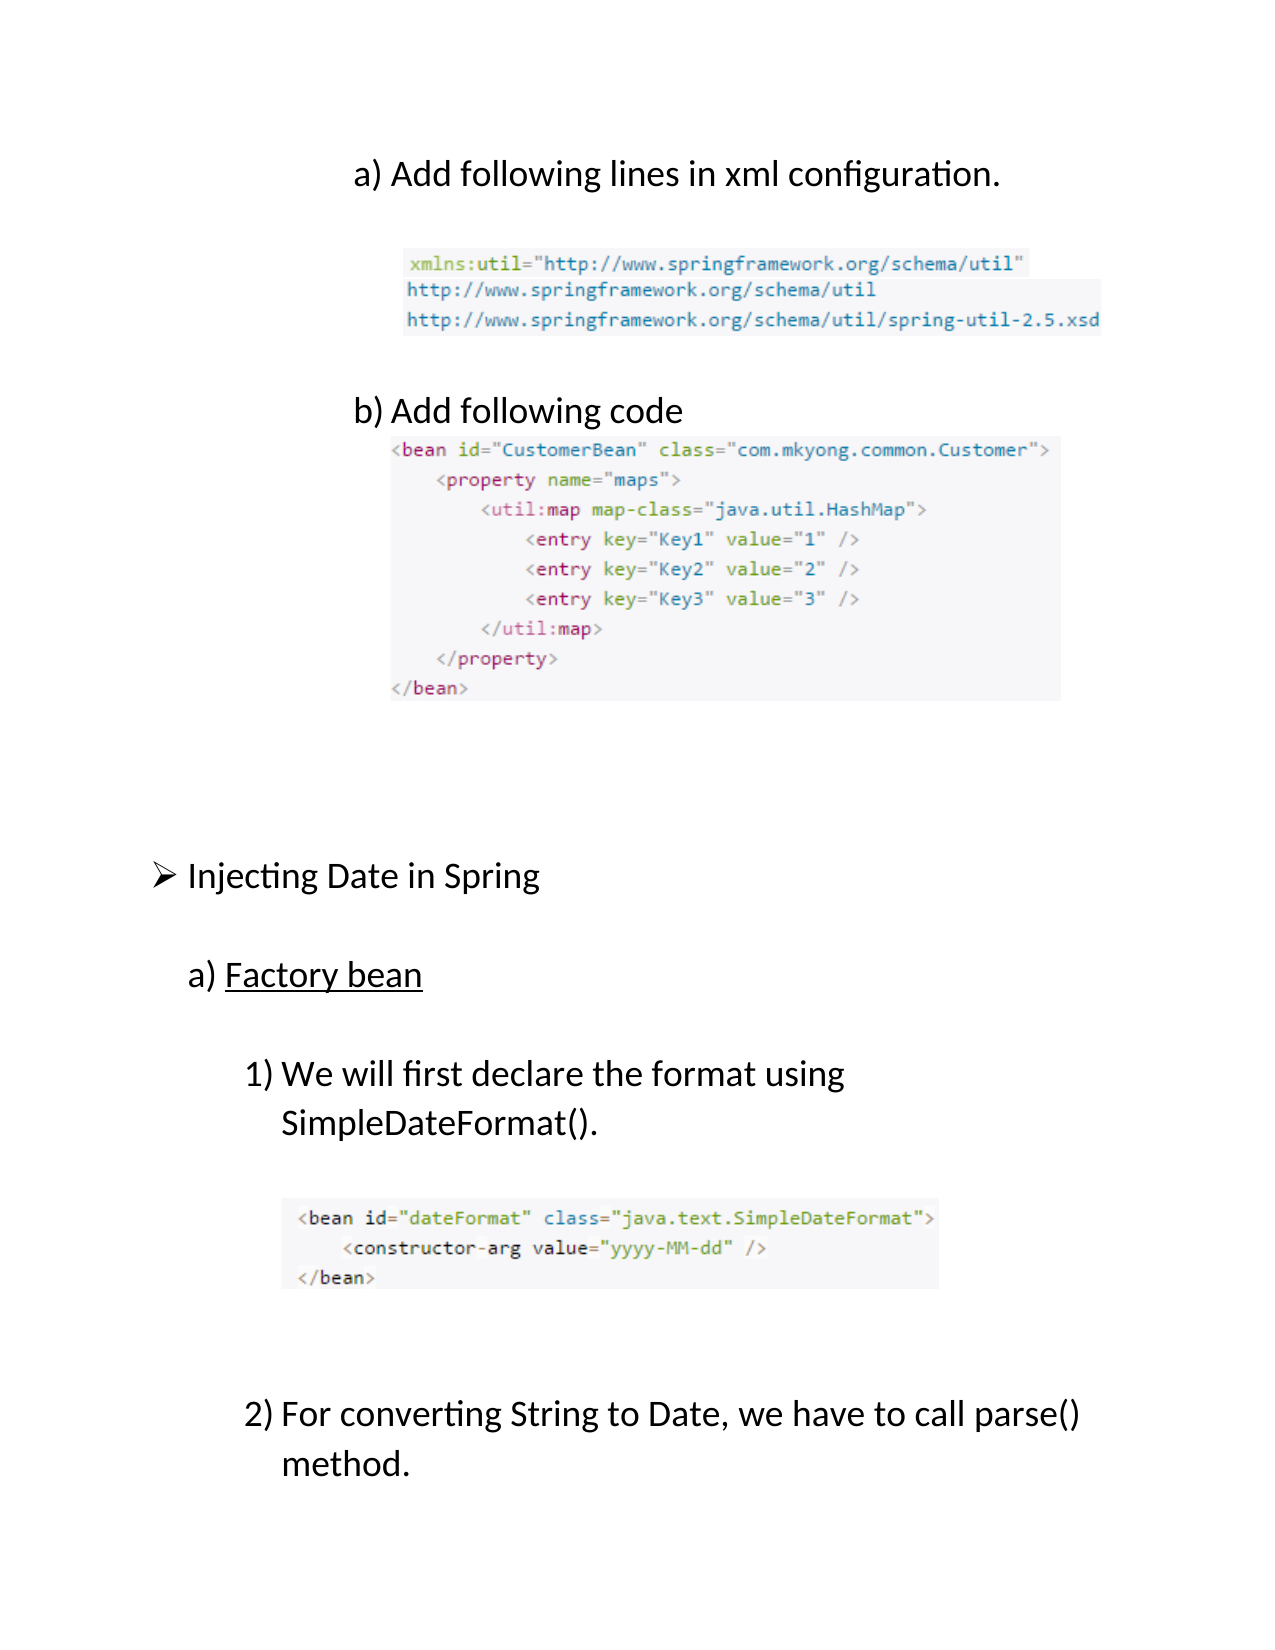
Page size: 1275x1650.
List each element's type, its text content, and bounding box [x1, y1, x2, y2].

list We will first declare the format using SimpleDateFormat(). [244, 1050, 1125, 1145]
picture [403, 248, 1030, 277]
picture [403, 279, 1102, 336]
list Add following lines in xml configuration. [353, 150, 1125, 196]
list Add following code [353, 387, 1125, 433]
picture [281, 1198, 939, 1289]
list Injecting Date in Spring [150, 852, 1125, 898]
list Factory bean [187, 951, 1125, 997]
picture [390, 436, 1061, 701]
list For converting String to Date, we have to call parse() method. [244, 1390, 1125, 1485]
